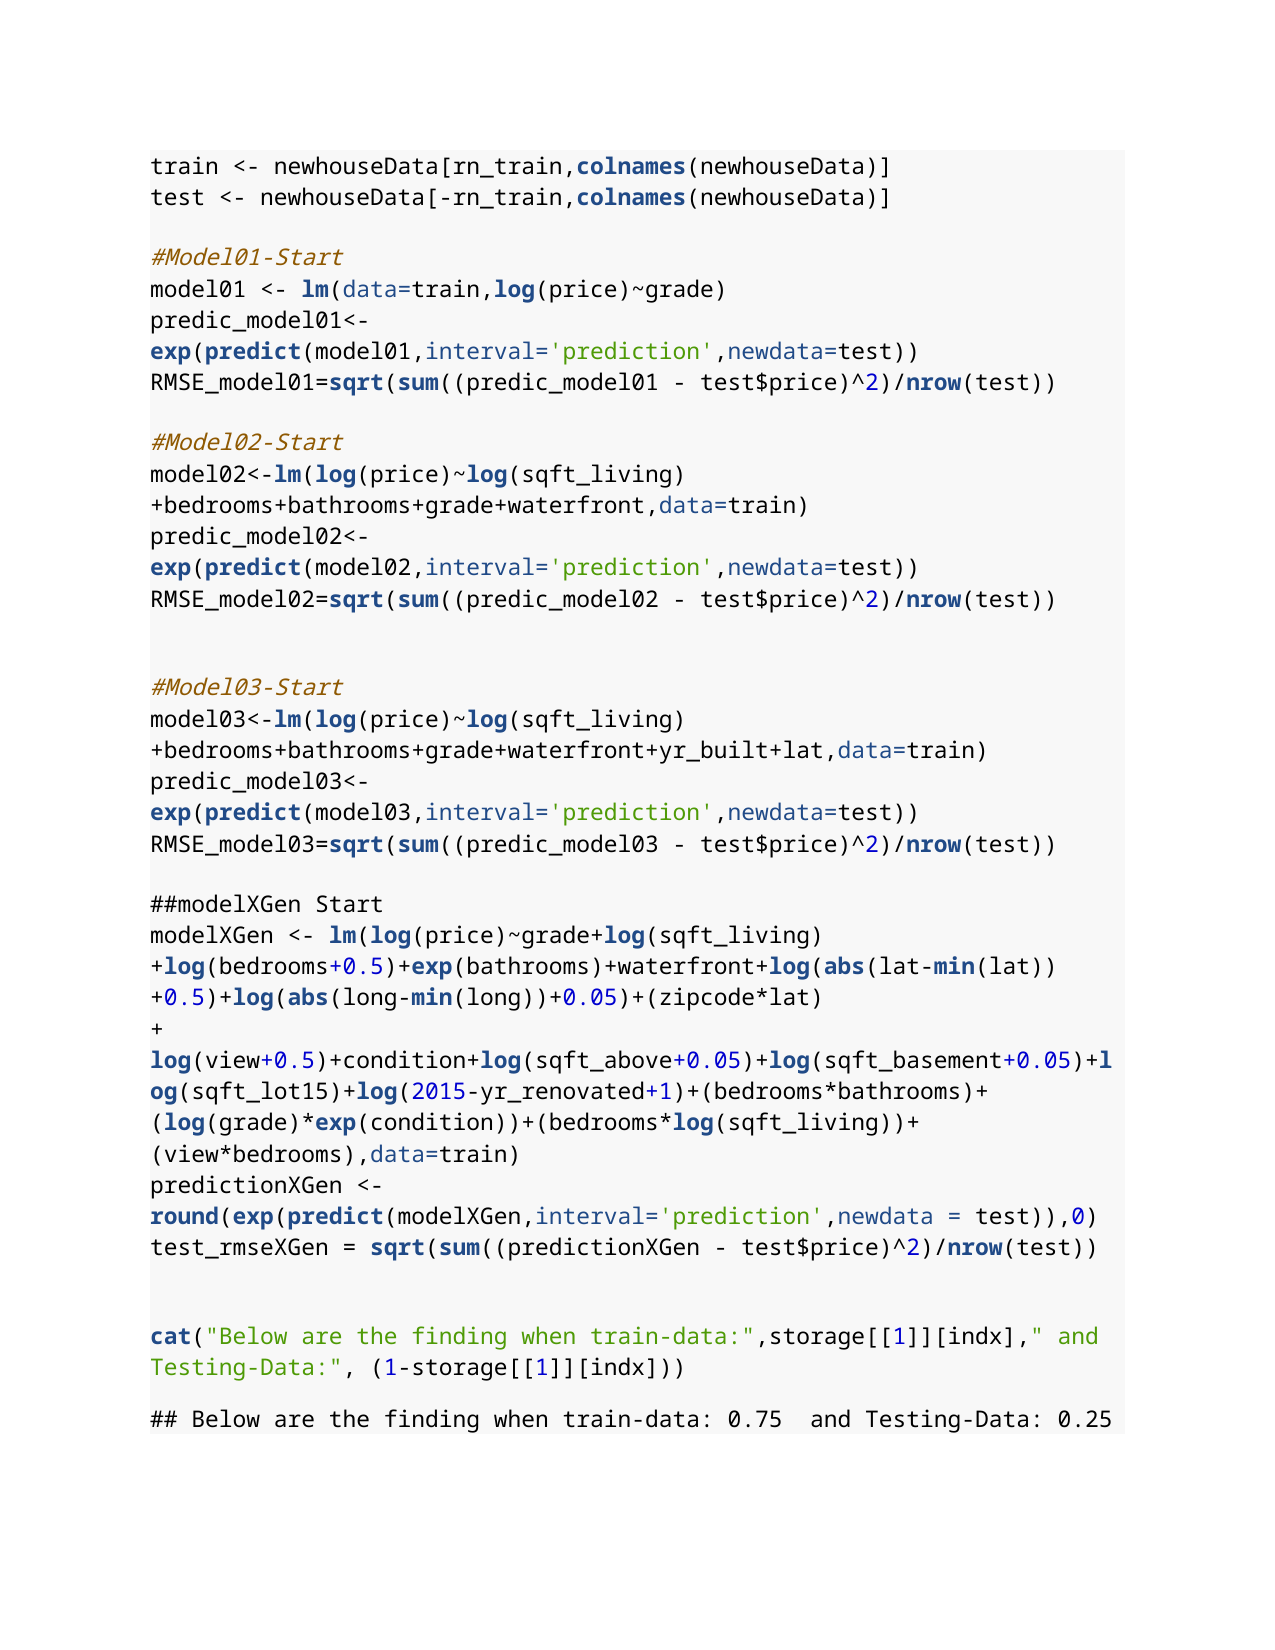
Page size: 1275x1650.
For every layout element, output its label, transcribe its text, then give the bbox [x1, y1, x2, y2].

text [150, 150, 1125, 1382]
text ## Below are the finding when train-data: 0.75 and Testing-Data: 0.25 [150, 1403, 1125, 1434]
